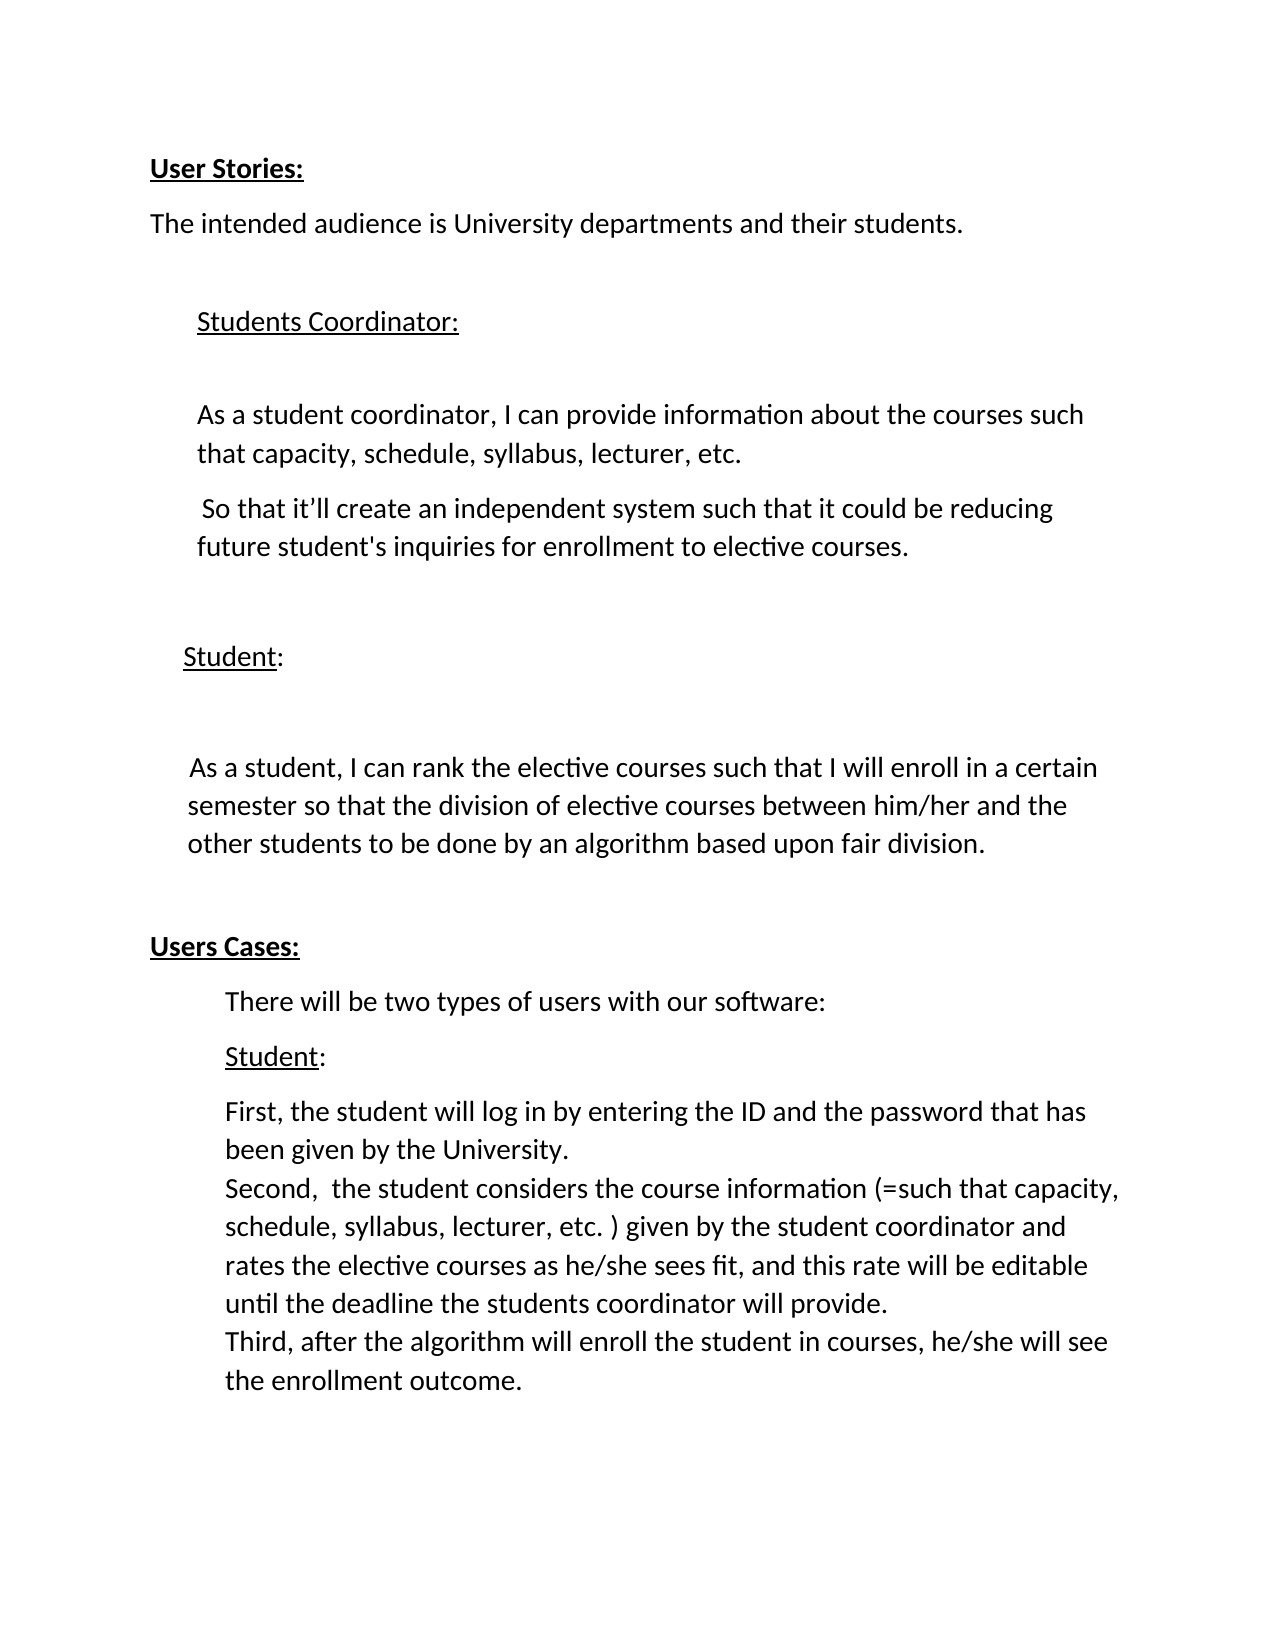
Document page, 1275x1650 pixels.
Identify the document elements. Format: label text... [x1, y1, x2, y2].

text User Stories: [150, 150, 1125, 186]
subtitle Students Coordinator: [150, 303, 1125, 338]
text There will be two types of users with our software: [150, 983, 1125, 1018]
text So that it’ll create an independent system such that it could be reducing future student's inquiries for enrollment to elective courses. [197, 490, 1125, 564]
text As a student coordinator, I can provide information about the courses such that capacity, schedule, syllabus, lecturer, etc. [197, 396, 1125, 470]
text Users Cases: [150, 928, 1125, 963]
text The intended audience is University departments and their students. [150, 205, 1125, 241]
text Student: [225, 1038, 1125, 1073]
text Student: [150, 638, 1125, 674]
text First, the student will log in by entering the ID and the password that has been given by the University. Second, the student considers the course information (=such that capacity, schedule, syllabus, lecturer, etc. ) given by the student coordinator and rates the elective courses as he/she sees fit, and this rate will be editable until the deadline the students coordinator will provide. Third, after the algorithm will enroll the student in courses, he/she will see the enrollment outcome. [225, 1093, 1125, 1398]
text As a student, I can rank the elective courses such that I will enroll in a certain semester so that the division of elective courses between him/her and the other students to be done by an algorithm based upon fair division. [187, 749, 1125, 861]
